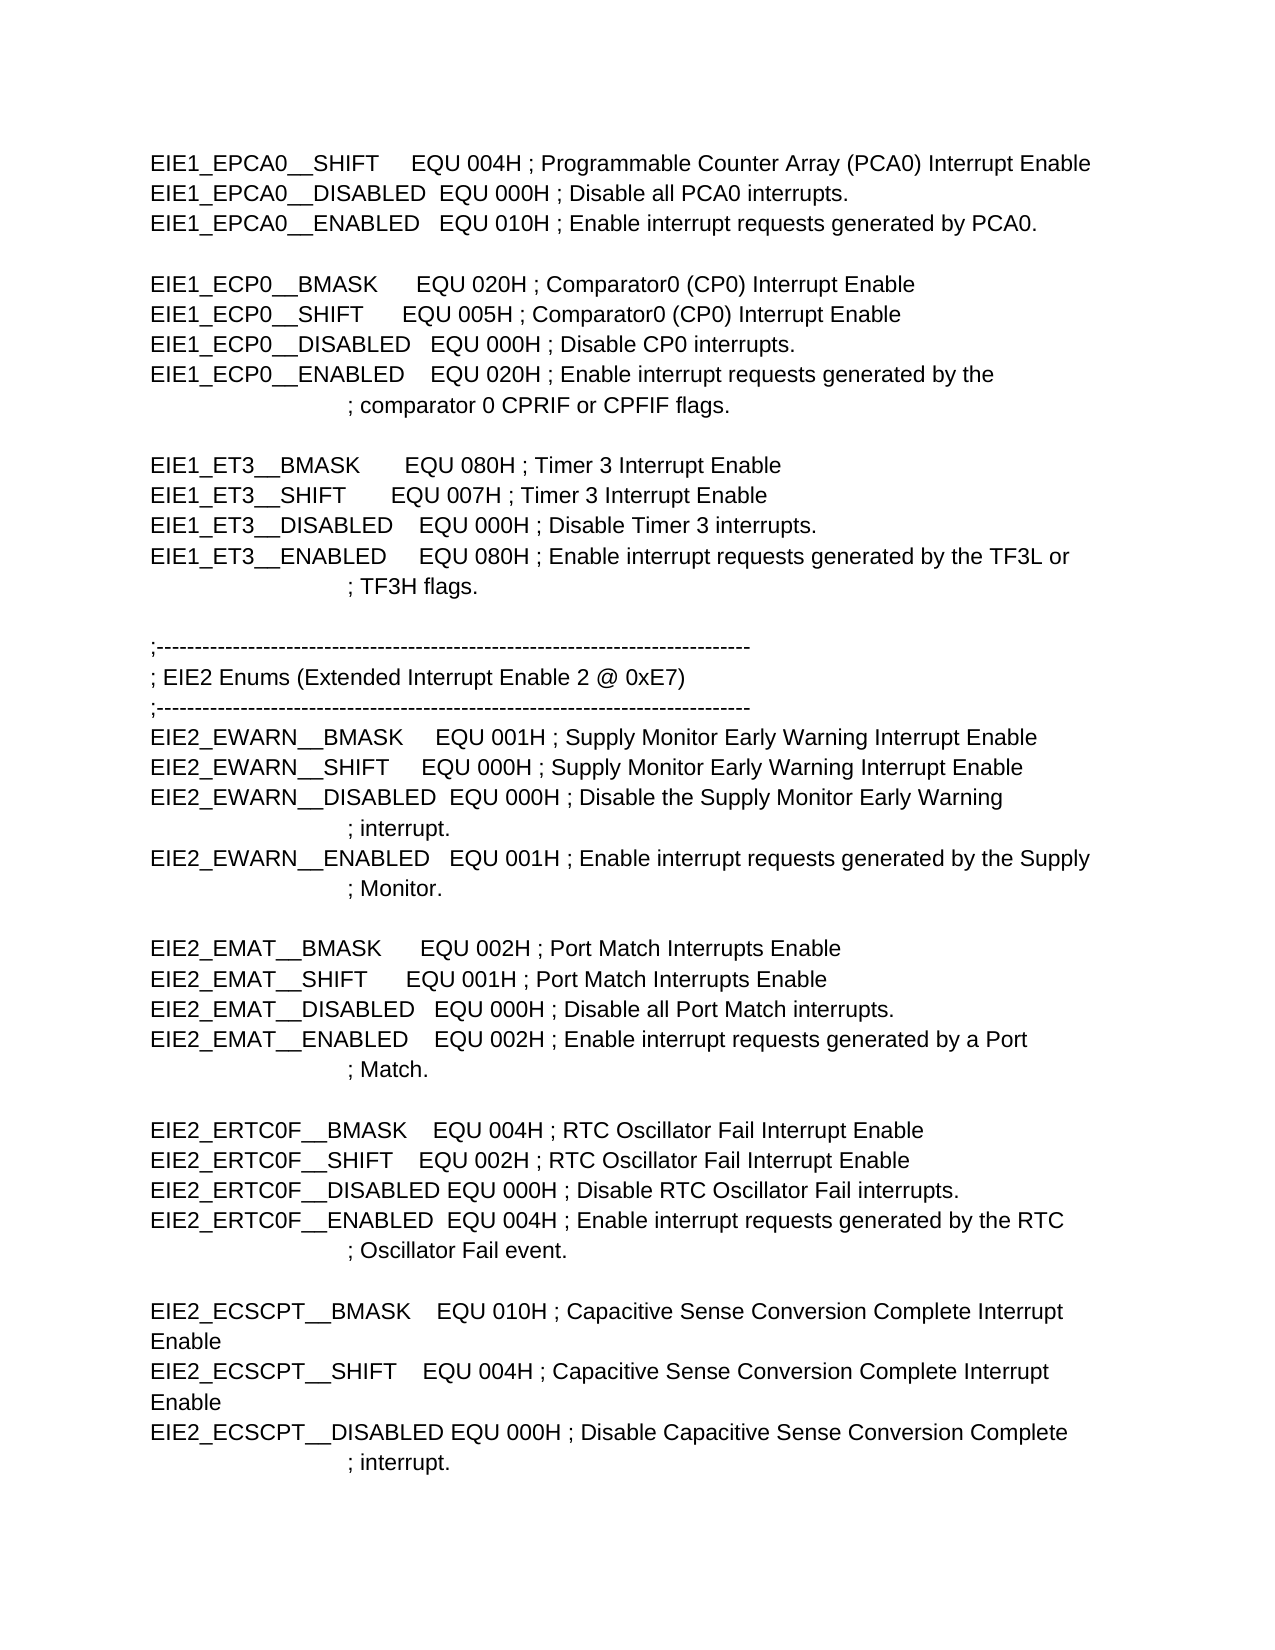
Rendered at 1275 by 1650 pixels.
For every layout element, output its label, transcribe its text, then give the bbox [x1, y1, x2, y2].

text EIE2_EMAT__BMASK EQU 002H ; Port Match Interrupts Enable [150, 935, 1125, 962]
text EIE1_ET3__ENABLED EQU 080H ; Enable interrupt requests generated by the TF3L or [150, 543, 1125, 569]
text EIE2_EWARN__ENABLED EQU 001H ; Enable interrupt requests generated by the Supply [150, 845, 1125, 871]
text EIE1_EPCA0__ENABLED EQU 010H ; Enable interrupt requests generated by PCA0. [150, 210, 1125, 237]
text EIE2_ECSCPT__SHIFT EQU 004H ; Capacitive Sense Conversion Complete Interrupt Enable [150, 1358, 1125, 1415]
text EIE2_ECSCPT__BMASK EQU 010H ; Capacitive Sense Conversion Complete Interrupt Enable [150, 1298, 1125, 1354]
text ; TF3H flags. [150, 573, 1125, 599]
text EIE2_ERTC0F__ENABLED EQU 004H ; Enable interrupt requests generated by the RTC [150, 1207, 1125, 1234]
text EIE1_ECP0__SHIFT EQU 005H ; Comparator0 (CP0) Interrupt Enable [150, 301, 1125, 327]
text EIE1_ECP0__BMASK EQU 020H ; Comparator0 (CP0) Interrupt Enable [150, 271, 1125, 297]
text EIE1_ECP0__DISABLED EQU 000H ; Disable CP0 interrupts. [150, 331, 1125, 358]
text EIE2_EMAT__SHIFT EQU 001H ; Port Match Interrupts Enable [150, 966, 1125, 992]
text EIE2_EWARN__BMASK EQU 001H ; Supply Monitor Early Warning Interrupt Enable [150, 724, 1125, 750]
text ; comparator 0 CPRIF or CPFIF flags. [150, 392, 1125, 418]
text ; Oscillator Fail event. [150, 1237, 1125, 1264]
text EIE1_ET3__BMASK EQU 080H ; Timer 3 Interrupt Enable [150, 452, 1125, 478]
text EIE1_ECP0__ENABLED EQU 020H ; Enable interrupt requests generated by the [150, 361, 1125, 388]
text EIE1_EPCA0__SHIFT EQU 004H ; Programmable Counter Array (PCA0) Interrupt Enable [150, 150, 1125, 176]
text EIE1_ET3__DISABLED EQU 000H ; Disable Timer 3 interrupts. [150, 512, 1125, 539]
text EIE1_ET3__SHIFT EQU 007H ; Timer 3 Interrupt Enable [150, 482, 1125, 509]
text EIE2_EMAT__DISABLED EQU 000H ; Disable all Port Match interrupts. [150, 996, 1125, 1022]
text EIE2_EWARN__DISABLED EQU 000H ; Disable the Supply Monitor Early Warning [150, 784, 1125, 811]
text ;------------------------------------------------------------------------------ [150, 633, 1125, 660]
text ; EIE2 Enums (Extended Interrupt Enable 2 @ 0xE7) [150, 663, 1125, 690]
text EIE2_ERTC0F__BMASK EQU 004H ; RTC Oscillator Fail Interrupt Enable [150, 1117, 1125, 1143]
text ;------------------------------------------------------------------------------ [150, 694, 1125, 720]
text EIE1_EPCA0__DISABLED EQU 000H ; Disable all PCA0 interrupts. [150, 180, 1125, 207]
text ; Match. [150, 1056, 1125, 1083]
text EIE2_ERTC0F__DISABLED EQU 000H ; Disable RTC Oscillator Fail interrupts. [150, 1177, 1125, 1203]
text EIE2_ECSCPT__DISABLED EQU 000H ; Disable Capacitive Sense Conversion Complete [150, 1419, 1125, 1445]
text EIE2_ERTC0F__SHIFT EQU 002H ; RTC Oscillator Fail Interrupt Enable [150, 1147, 1125, 1173]
text ; interrupt. [150, 814, 1125, 841]
text ; Monitor. [150, 875, 1125, 901]
text ; interrupt. [150, 1449, 1125, 1475]
text EIE2_EWARN__SHIFT EQU 000H ; Supply Monitor Early Warning Interrupt Enable [150, 754, 1125, 781]
text EIE2_EMAT__ENABLED EQU 002H ; Enable interrupt requests generated by a Port [150, 1026, 1125, 1052]
